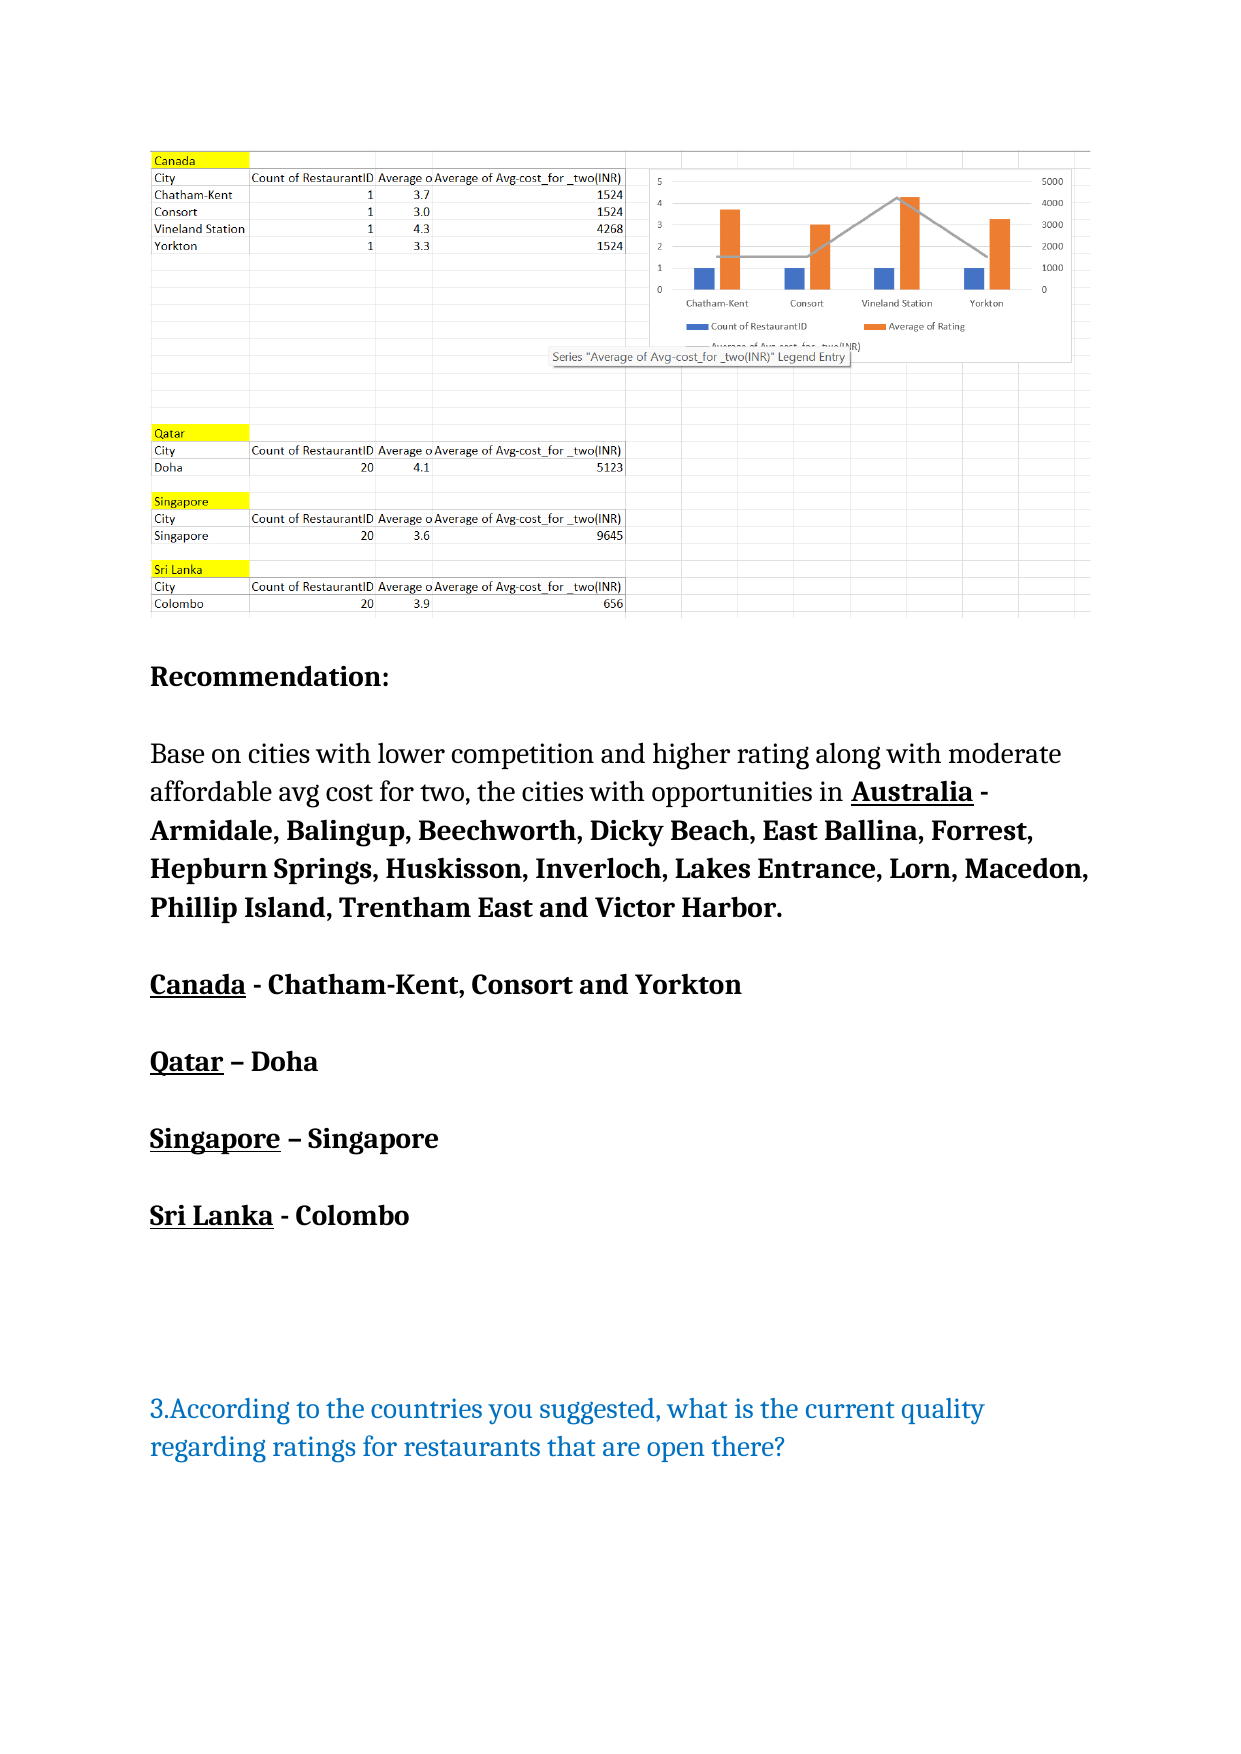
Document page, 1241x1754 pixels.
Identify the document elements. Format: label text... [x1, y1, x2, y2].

text Recommendation: [150, 660, 1090, 693]
text Singapore – Singapore [150, 1122, 1090, 1156]
text 3.According to the countries you suggested, what is the current quality regarding ratings for restaurants that are open there? [150, 1392, 1090, 1464]
picture [150, 150, 1091, 618]
text Canada - Chatham-Kent, Consort and Yorkton [150, 968, 1090, 1002]
text Base on cities with lower competition and higher rating along with moderate affordable avg cost for two, the cities with opportunities in Australia - Armidale, Balingup, Beechworth, Dicky Beach, East Ballina, Forrest, Hepburn Springs, Huskisson, Inverloch, Lakes Entrance, Lorn, Macedon, Phillip Island, Trentham East and Victor Harbor. [150, 737, 1090, 924]
text Sri Lanka - Colombo [150, 1199, 1090, 1233]
text Qatar – Doha [150, 1045, 1090, 1079]
